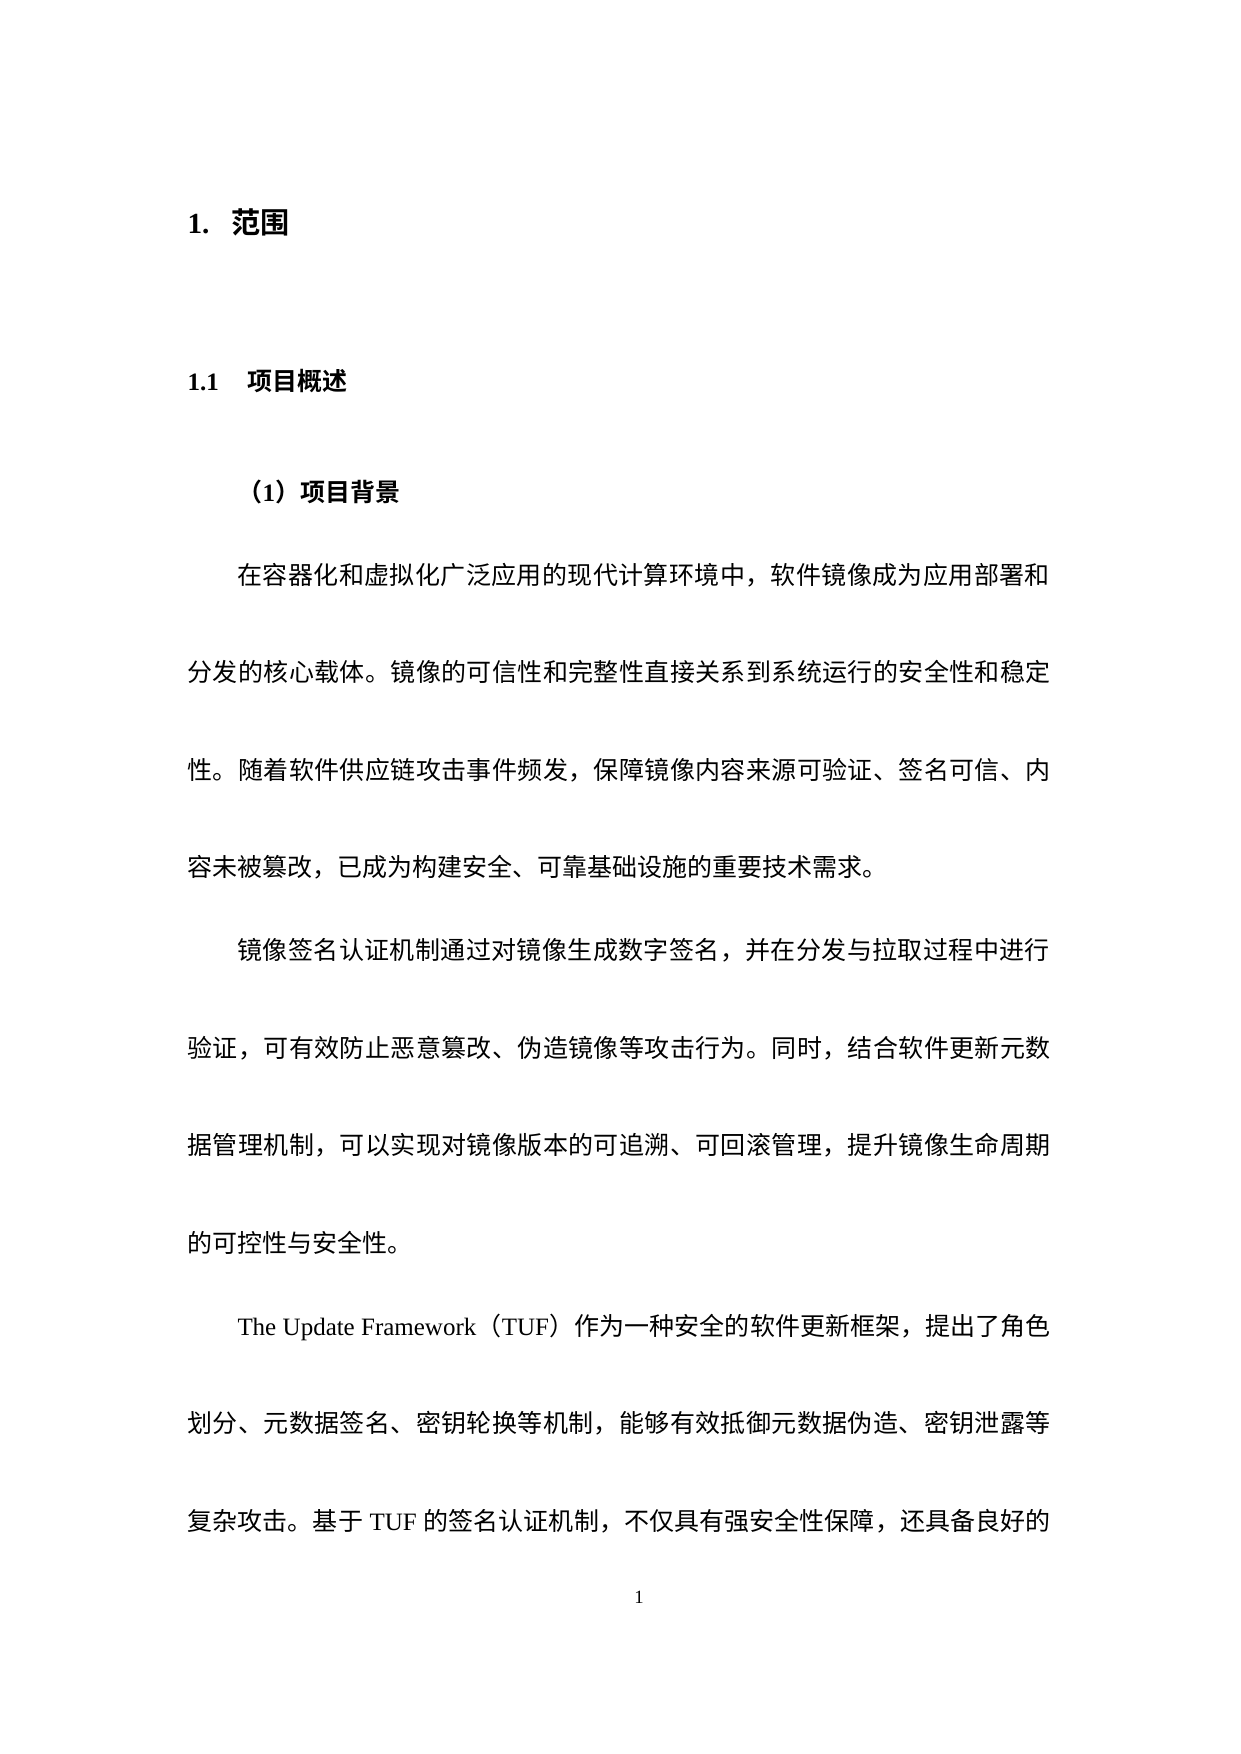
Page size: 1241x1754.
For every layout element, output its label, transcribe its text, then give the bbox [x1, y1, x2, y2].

text （1）项目背景 [187, 458, 1053, 523]
text 在容器化和虚拟化广泛应用的现代计算环境中，软件镜像成为应用部署和分发的核心载体。镜像的可信性和完整性直接关系到系统运行的安全性和稳定性。随着软件供应链攻击事件频发，保障镜像内容来源可验证、签名可信、内容未被篡改，已成为构建安全、可靠基础设施的重要技术需求。 [187, 541, 1053, 898]
subtitle 范围 [187, 188, 1053, 253]
text 镜像签名认证机制通过对镜像生成数字签名，并在分发与拉取过程中进行验证，可有效防止恶意篡改、伪造镜像等攻击行为。同时，结合软件更新元数据管理机制，可以实现对镜像版本的可追溯、可回滚管理，提升镜像生命周期的可控性与安全性。 [187, 916, 1053, 1274]
subtitle 项目概述 [187, 347, 1053, 412]
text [187, 1292, 1053, 1552]
